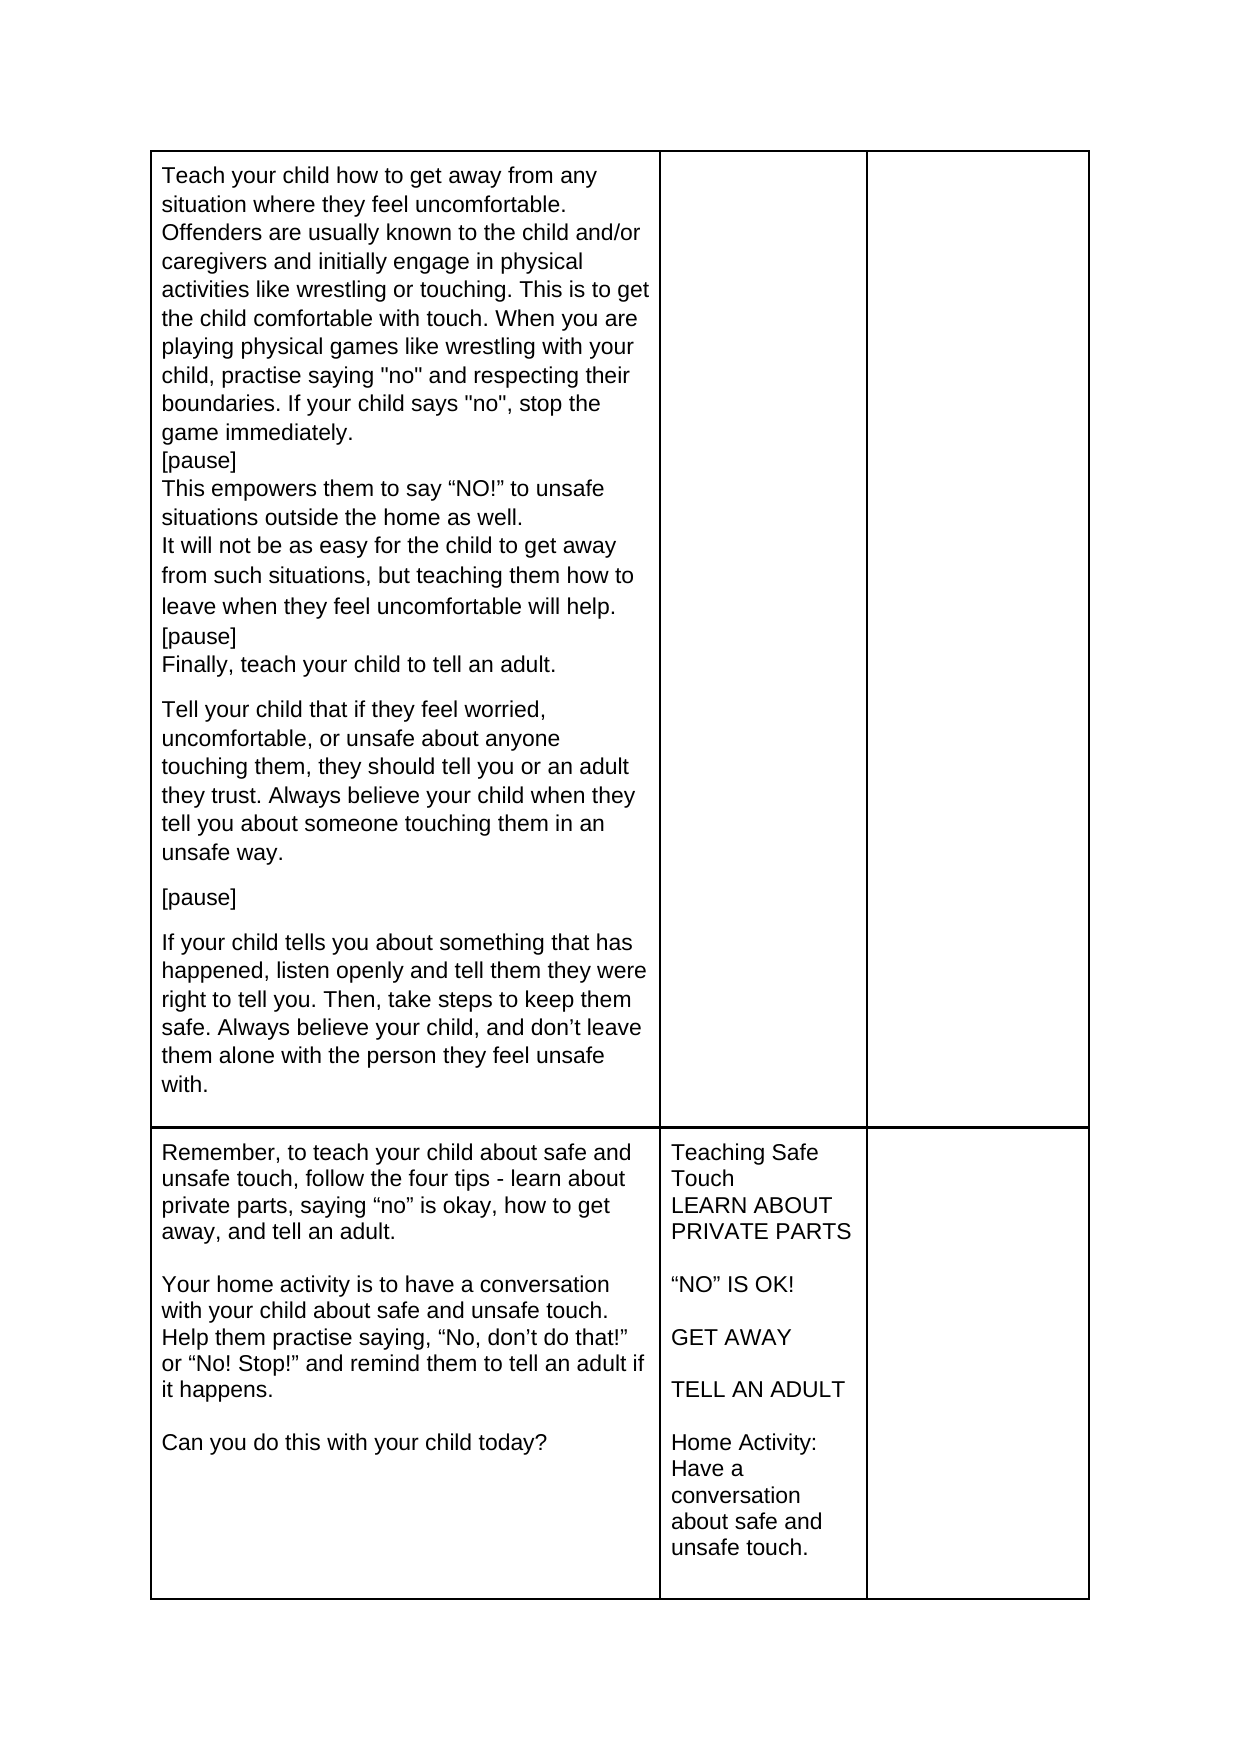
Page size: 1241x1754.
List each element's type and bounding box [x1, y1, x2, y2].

table_cell [868, 152, 1088, 1126]
table_cell [868, 1129, 1088, 1597]
table_cell [661, 152, 866, 1126]
table_cell [152, 1129, 659, 1597]
table_cell [661, 1129, 866, 1597]
table_cell [152, 152, 659, 1126]
